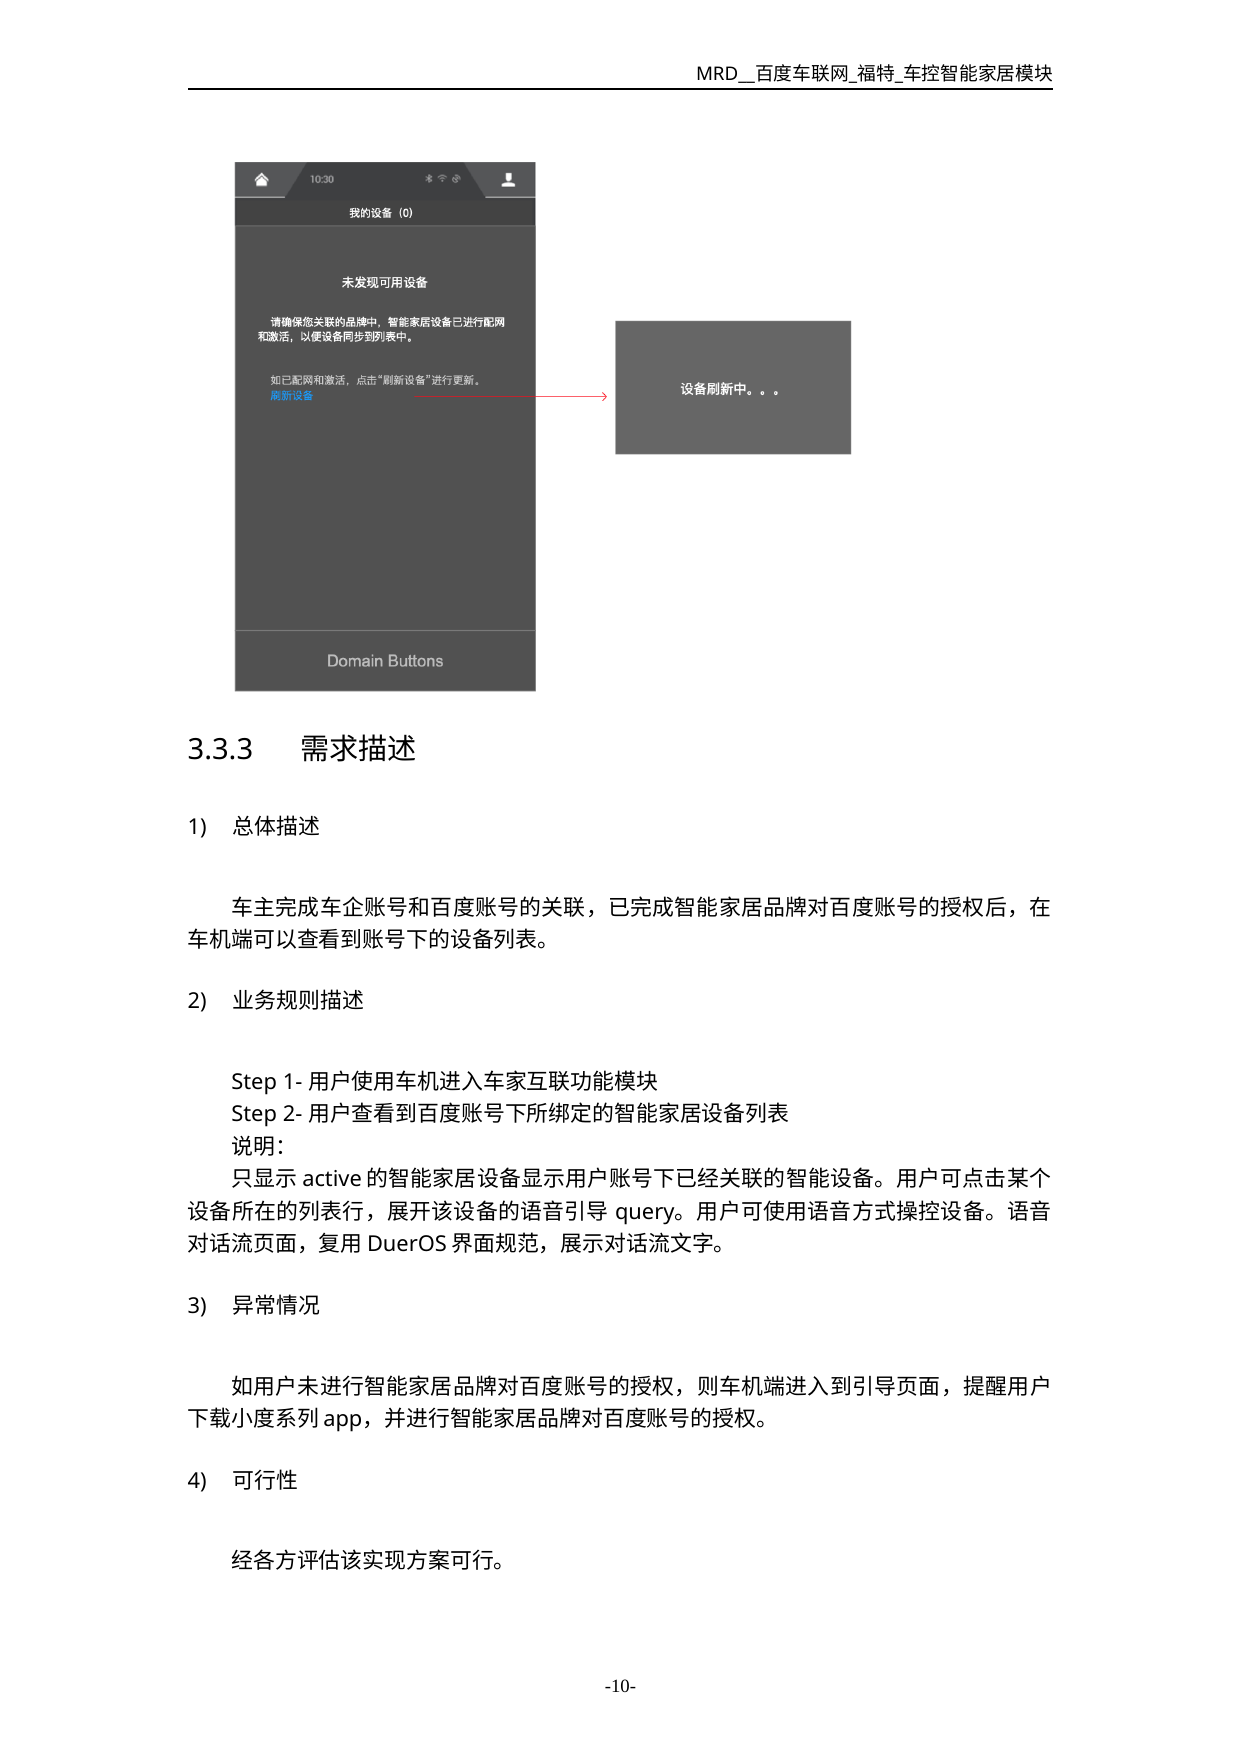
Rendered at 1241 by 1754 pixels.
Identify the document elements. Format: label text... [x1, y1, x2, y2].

text 说明： [187, 1129, 1053, 1161]
text 只显示active的智能家居设备显示用户账号下已经关联的智能设备。用户可点击某个设备所在的列表行，展开该设备的语音引导query。用户可使用语音方式操控设备。语音对话流页面，复用DuerOS界面规范，展示对话流文字。 [187, 1161, 1053, 1259]
list 需求描述 [187, 714, 1053, 779]
text 车主完成车企账号和百度账号的关联，已完成智能家居品牌对百度账号的授权后，在车机端可以查看到账号下的设备列表。 [187, 889, 1053, 954]
picture [233, 162, 856, 696]
subtitle 总体描述 [187, 809, 1053, 841]
subtitle 异常情况 [187, 1288, 1053, 1320]
text Step 1- 用户使用车机进入车家互联功能模块 [187, 1064, 1053, 1096]
text 经各方评估该实现方案可行。 [187, 1543, 1053, 1575]
subtitle 可行性 [187, 1462, 1053, 1495]
subtitle 业务规则描述 [187, 983, 1053, 1016]
text Step 2- 用户查看到百度账号下所绑定的智能家居设备列表 [187, 1096, 1053, 1129]
text 如用户未进行智能家居品牌对百度账号的授权，则车机端进入到引导页面，提醒用户下载小度系列app，并进行智能家居品牌对百度账号的授权。 [187, 1368, 1053, 1433]
